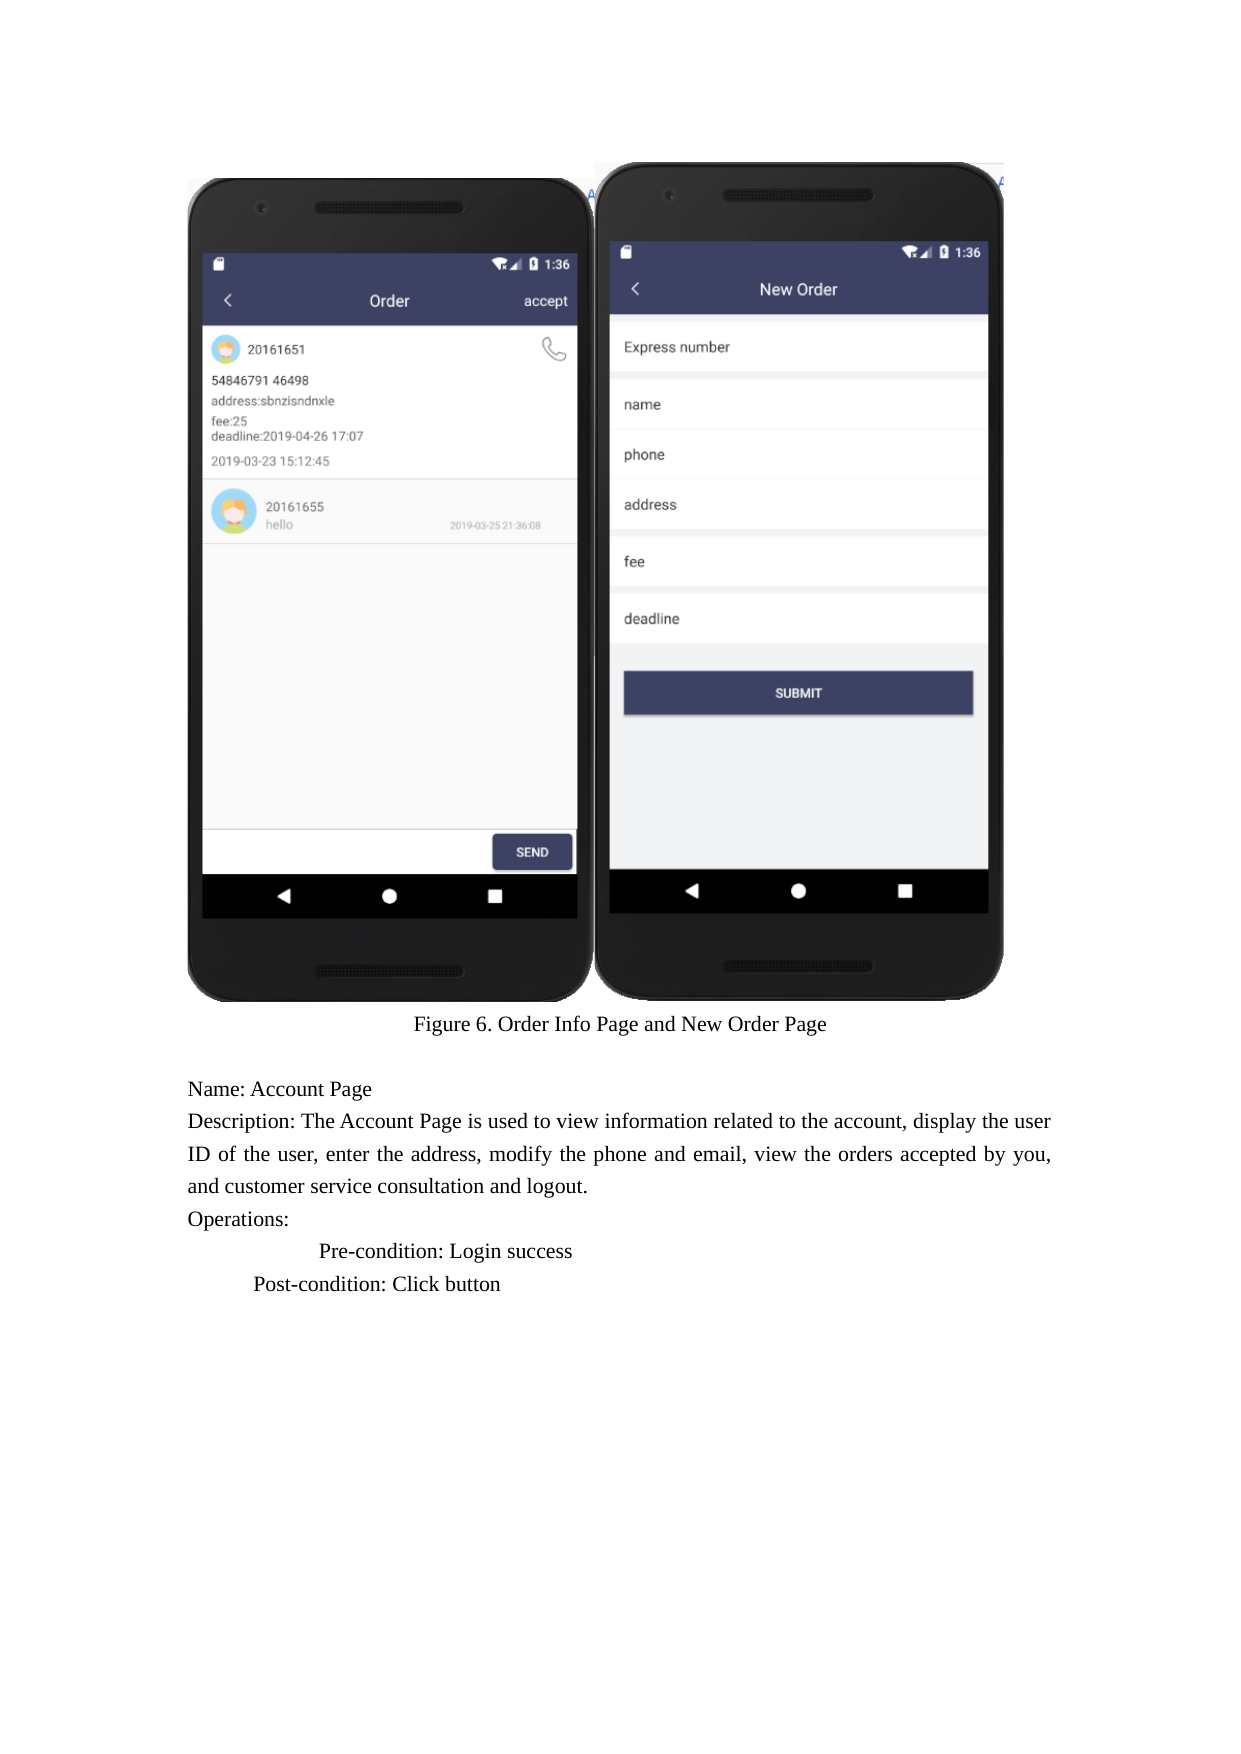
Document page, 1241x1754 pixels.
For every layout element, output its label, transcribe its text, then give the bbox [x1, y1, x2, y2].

text Figure 6. Order Info Page and New Order Page [187, 1007, 1053, 1039]
text Pre-condition: Login success [187, 1234, 1053, 1267]
text Description: The Account Page is used to view information related to the account, display the user ID of the user, enter the address, modify the phone and email, view the orders accepted by you, and customer service consultation and logout. [187, 1104, 1053, 1202]
text Operations: [187, 1202, 1053, 1234]
text Post-condition: Click button [187, 1267, 1053, 1299]
text Name: Account Page [187, 1072, 1053, 1104]
picture [187, 162, 1004, 1002]
